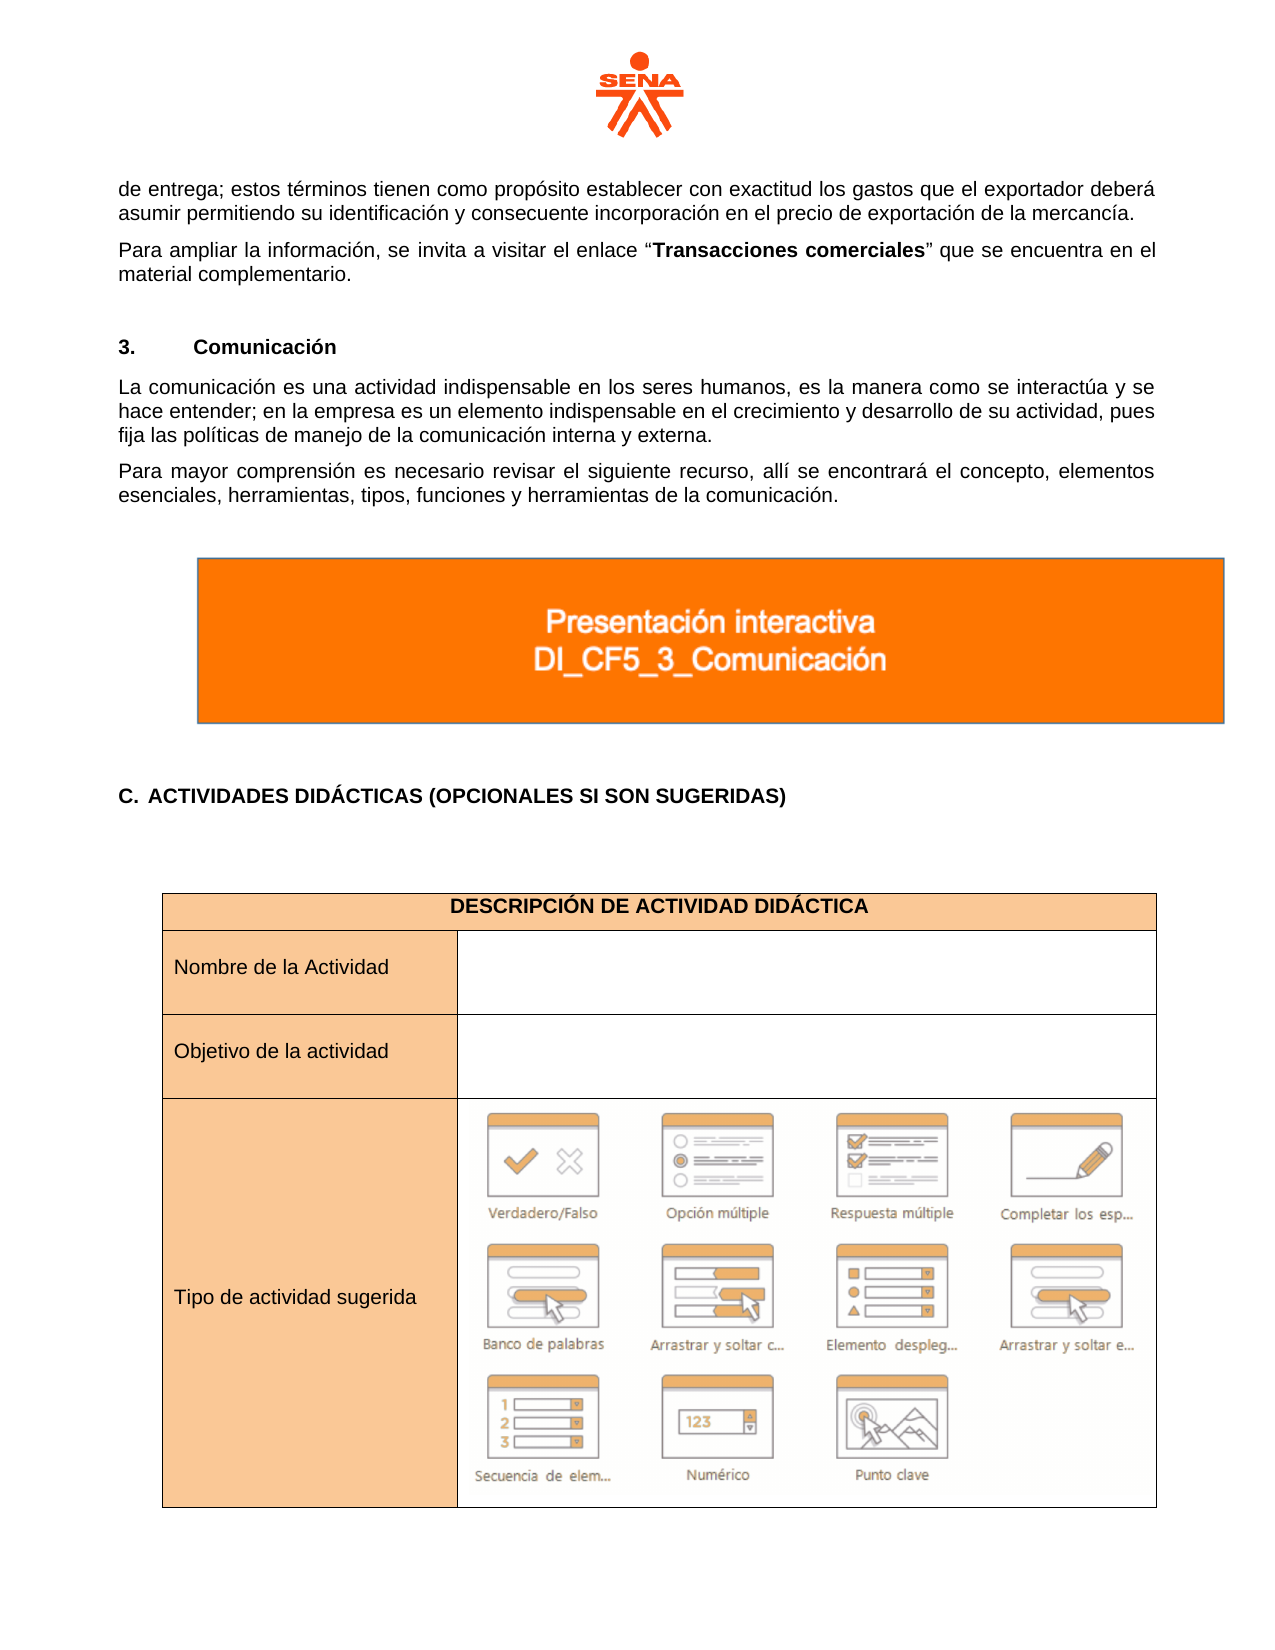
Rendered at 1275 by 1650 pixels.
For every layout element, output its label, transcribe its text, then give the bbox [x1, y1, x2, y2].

picture [193, 555, 1232, 730]
table_cell Objetivo de la actividad [163, 1015, 457, 1098]
text Para mayor comprensión es necesario revisar el siguiente recurso, allí se encontrará el concepto, elementos esenciales, herramientas, tipos, funciones y herramientas de la comunicación. [118, 459, 1157, 507]
table_cell [458, 1099, 1156, 1507]
picture [468, 1099, 1153, 1495]
table_cell [458, 1015, 1156, 1098]
list Comunicación [118, 334, 1157, 358]
list ACTIVIDADES DIDÁCTICAS (OPCIONALES SI SON SUGERIDAS) [118, 783, 1157, 807]
text Para ampliar la información, se invita a visitar el enlace “Transacciones comerciales” que se encuentra en el material complementario. [118, 238, 1157, 286]
table_cell Tipo de actividad sugerida [163, 1099, 457, 1507]
text La comunicación es una actividad indispensable en los seres humanos, es la manera como se interactúa y se hace entender; en la empresa es un elemento indispensable en el crecimiento y desarrollo de su actividad, pues fija las políticas de manejo de la comunicación interna y externa. [118, 374, 1157, 446]
table_header DESCRIPCIÓN DE ACTIVIDAD DIDÁCTICA [163, 894, 1156, 930]
table_cell Nombre de la Actividad [163, 931, 457, 1014]
picture [585, 48, 690, 142]
table_cell [458, 931, 1156, 1014]
